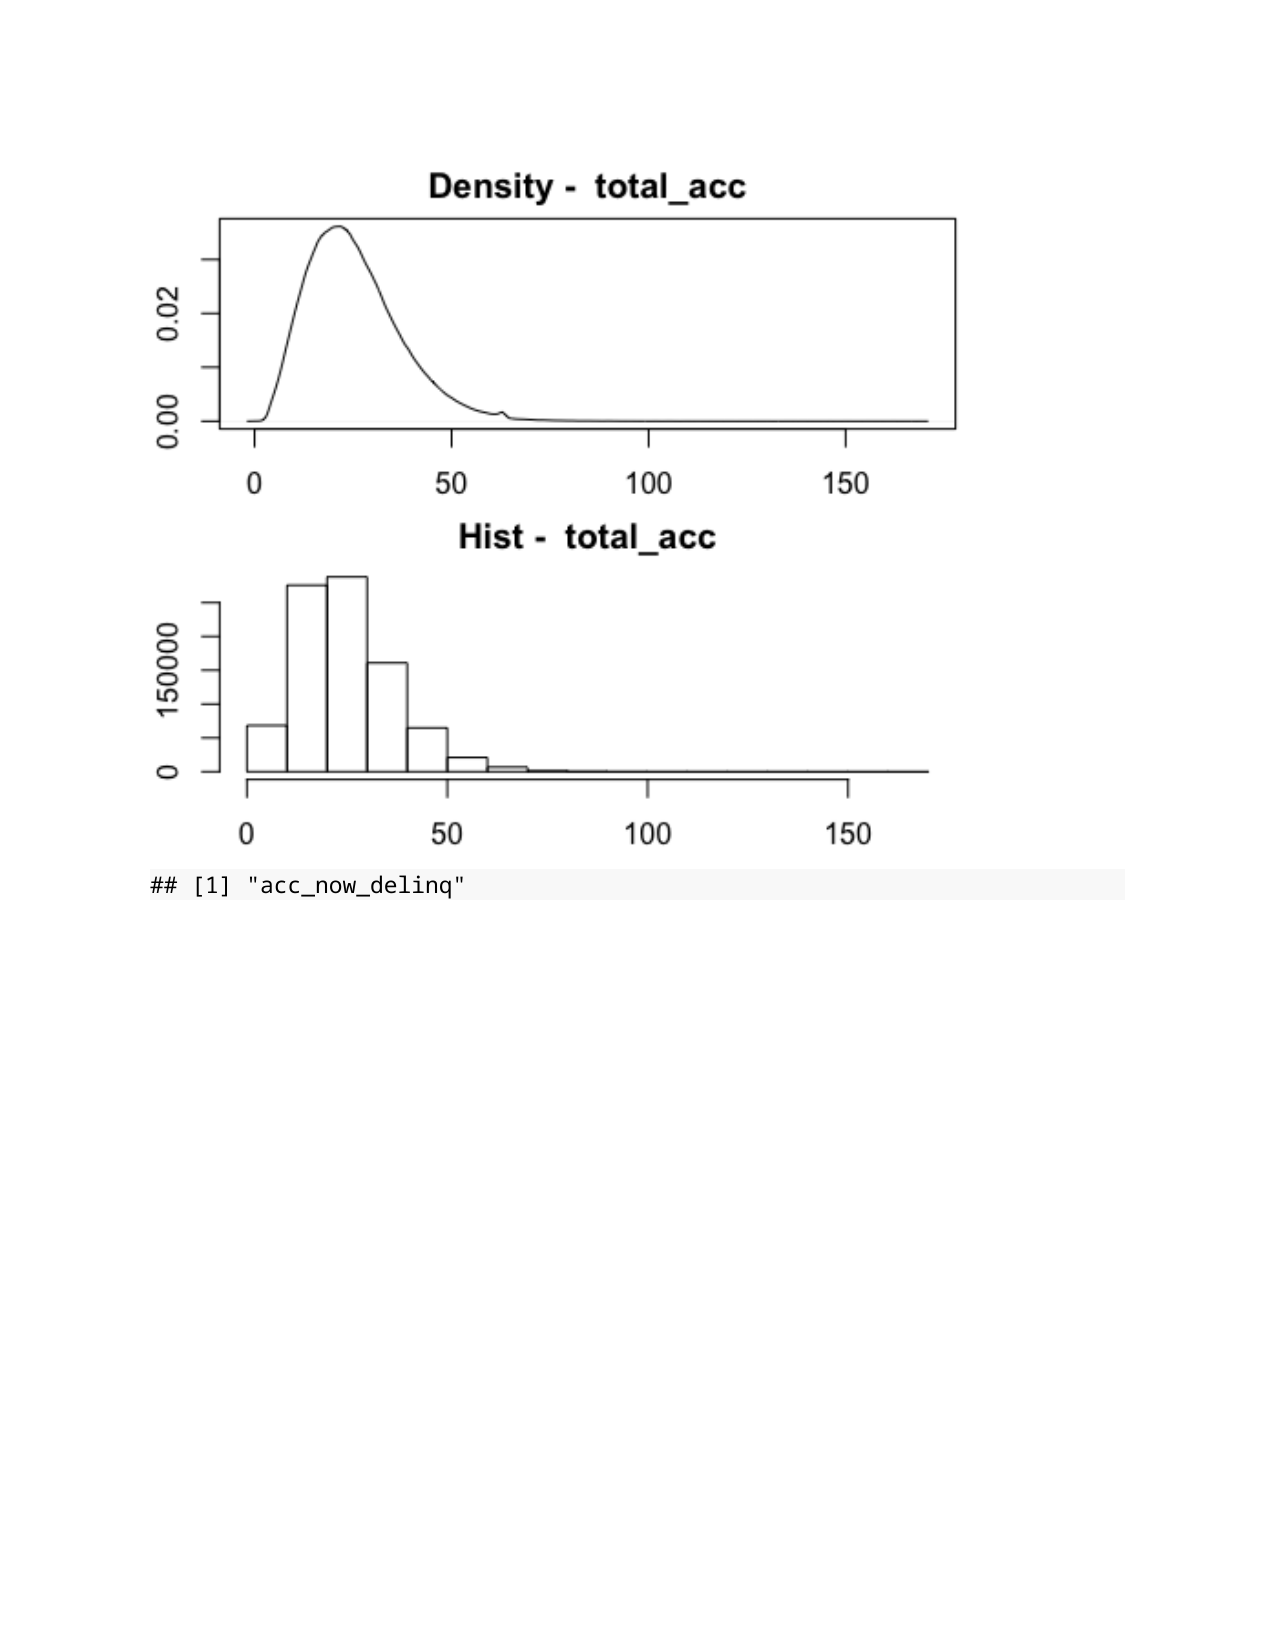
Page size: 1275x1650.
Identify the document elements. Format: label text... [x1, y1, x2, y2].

picture [150, 150, 1025, 850]
text ## [1] "acc_now_delinq" [150, 869, 1125, 900]
